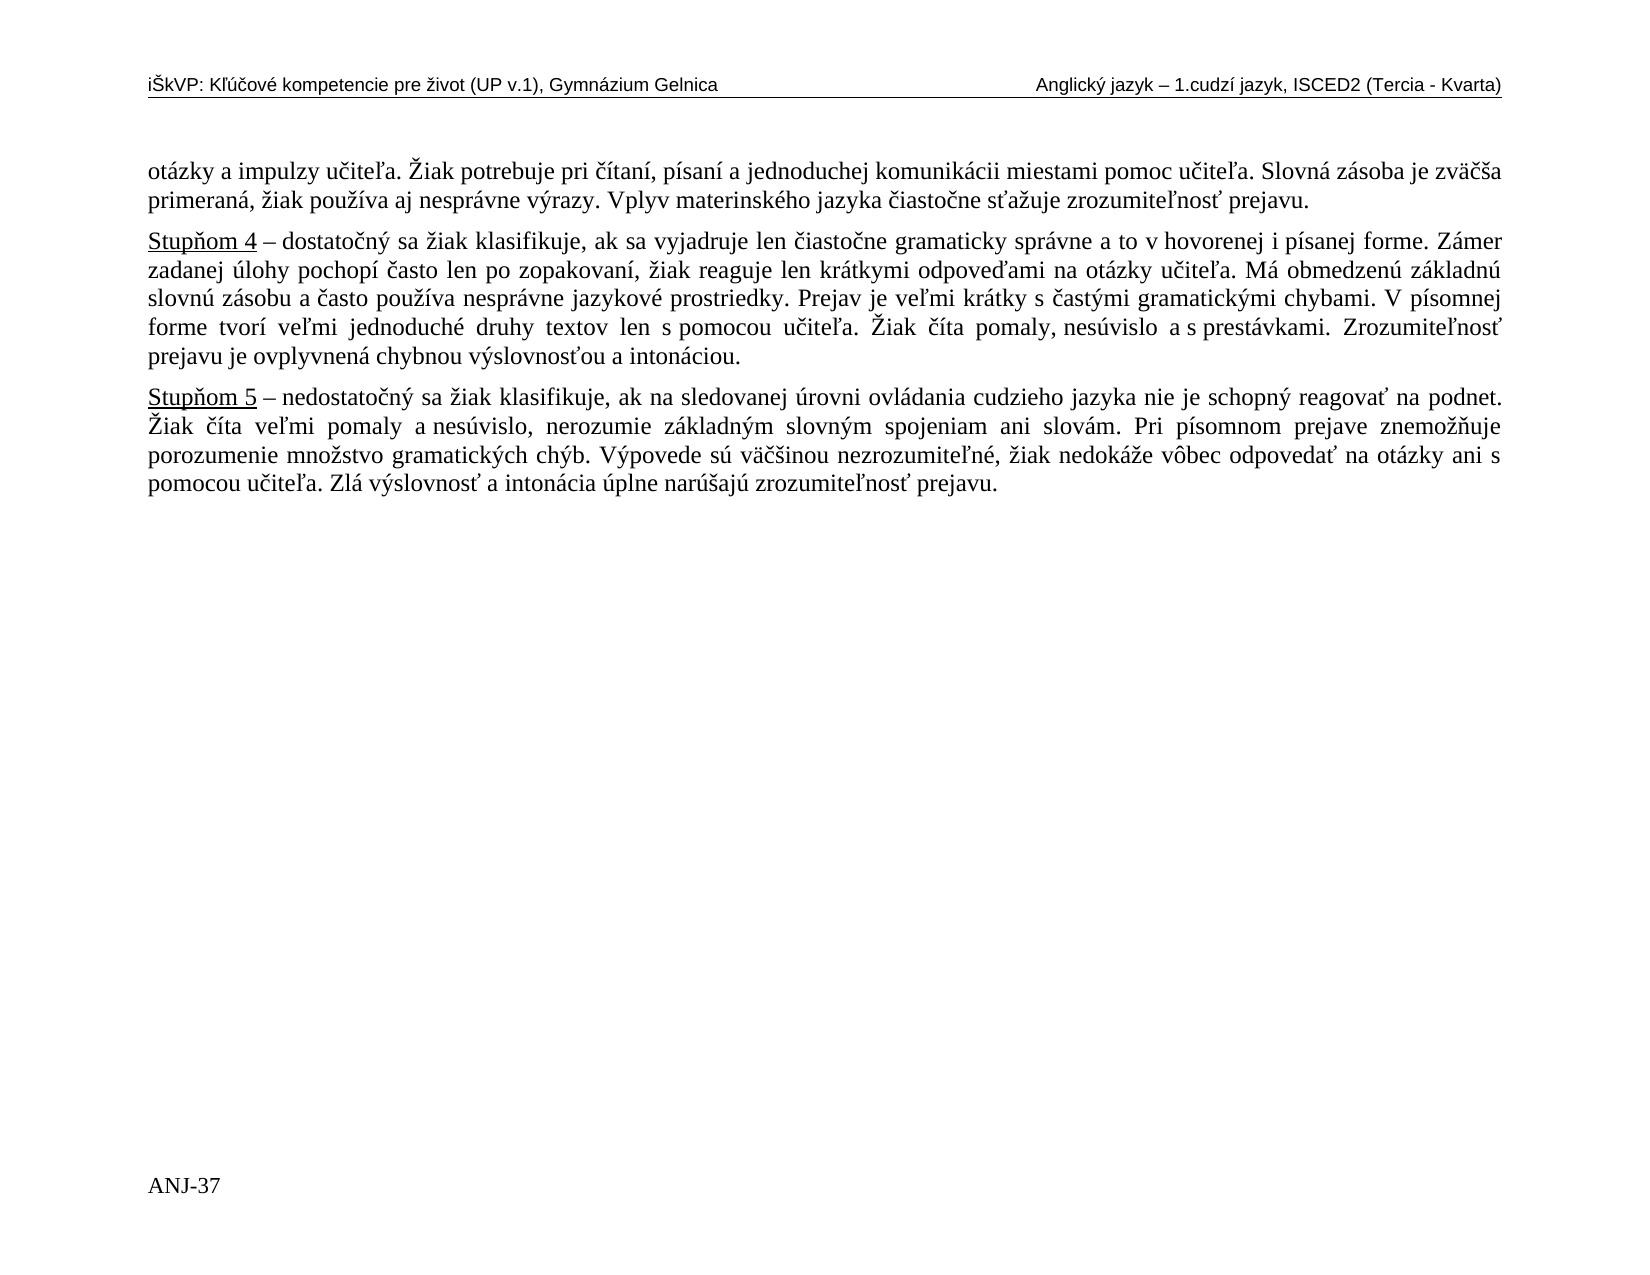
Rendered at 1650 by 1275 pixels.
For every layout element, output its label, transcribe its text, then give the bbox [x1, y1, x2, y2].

list Stupňom 4 – dostatočný sa žiak klasifikuje, ak sa vyjadruje len čiastočne gramaticky správne a to v hovorenej i písanej forme. Zámer zadanej úlohy pochopí často len po zopakovaní, žiak reaguje len krátkymi odpoveďami na otázky učiteľa. Má obmedzenú základnú slovnú zásobu a často používa nesprávne jazykové prostriedky. Prejav je veľmi krátky s častými gramatickými chybami. V písomnej forme tvorí veľmi jednoduché druhy textov len s pomocou učiteľa. Žiak číta pomaly, nesúvislo a s prestávkami. Zrozumiteľnosť prejavu je ovplyvnená chybnou výslovnosťou a intonáciou. [148, 226, 1502, 370]
list Stupňom 5 – nedostatočný sa žiak klasifikuje, ak na sledovanej úrovni ovládania cudzieho jazyka nie je schopný reagovať na podnet. Žiak číta veľmi pomaly a nesúvislo, nerozumie základným slovným spojeniam ani slovám. Pri písomnom prejave znemožňuje porozumenie množstvo gramatických chýb. Výpovede sú väčšinou nezrozumiteľné, žiak nedokáže vôbec odpovedať na otázky ani s pomocou učiteľa. Zlá výslovnosť a intonácia úplne narúšajú zrozumiteľnosť prejavu. [148, 382, 1502, 497]
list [148, 156, 1502, 213]
